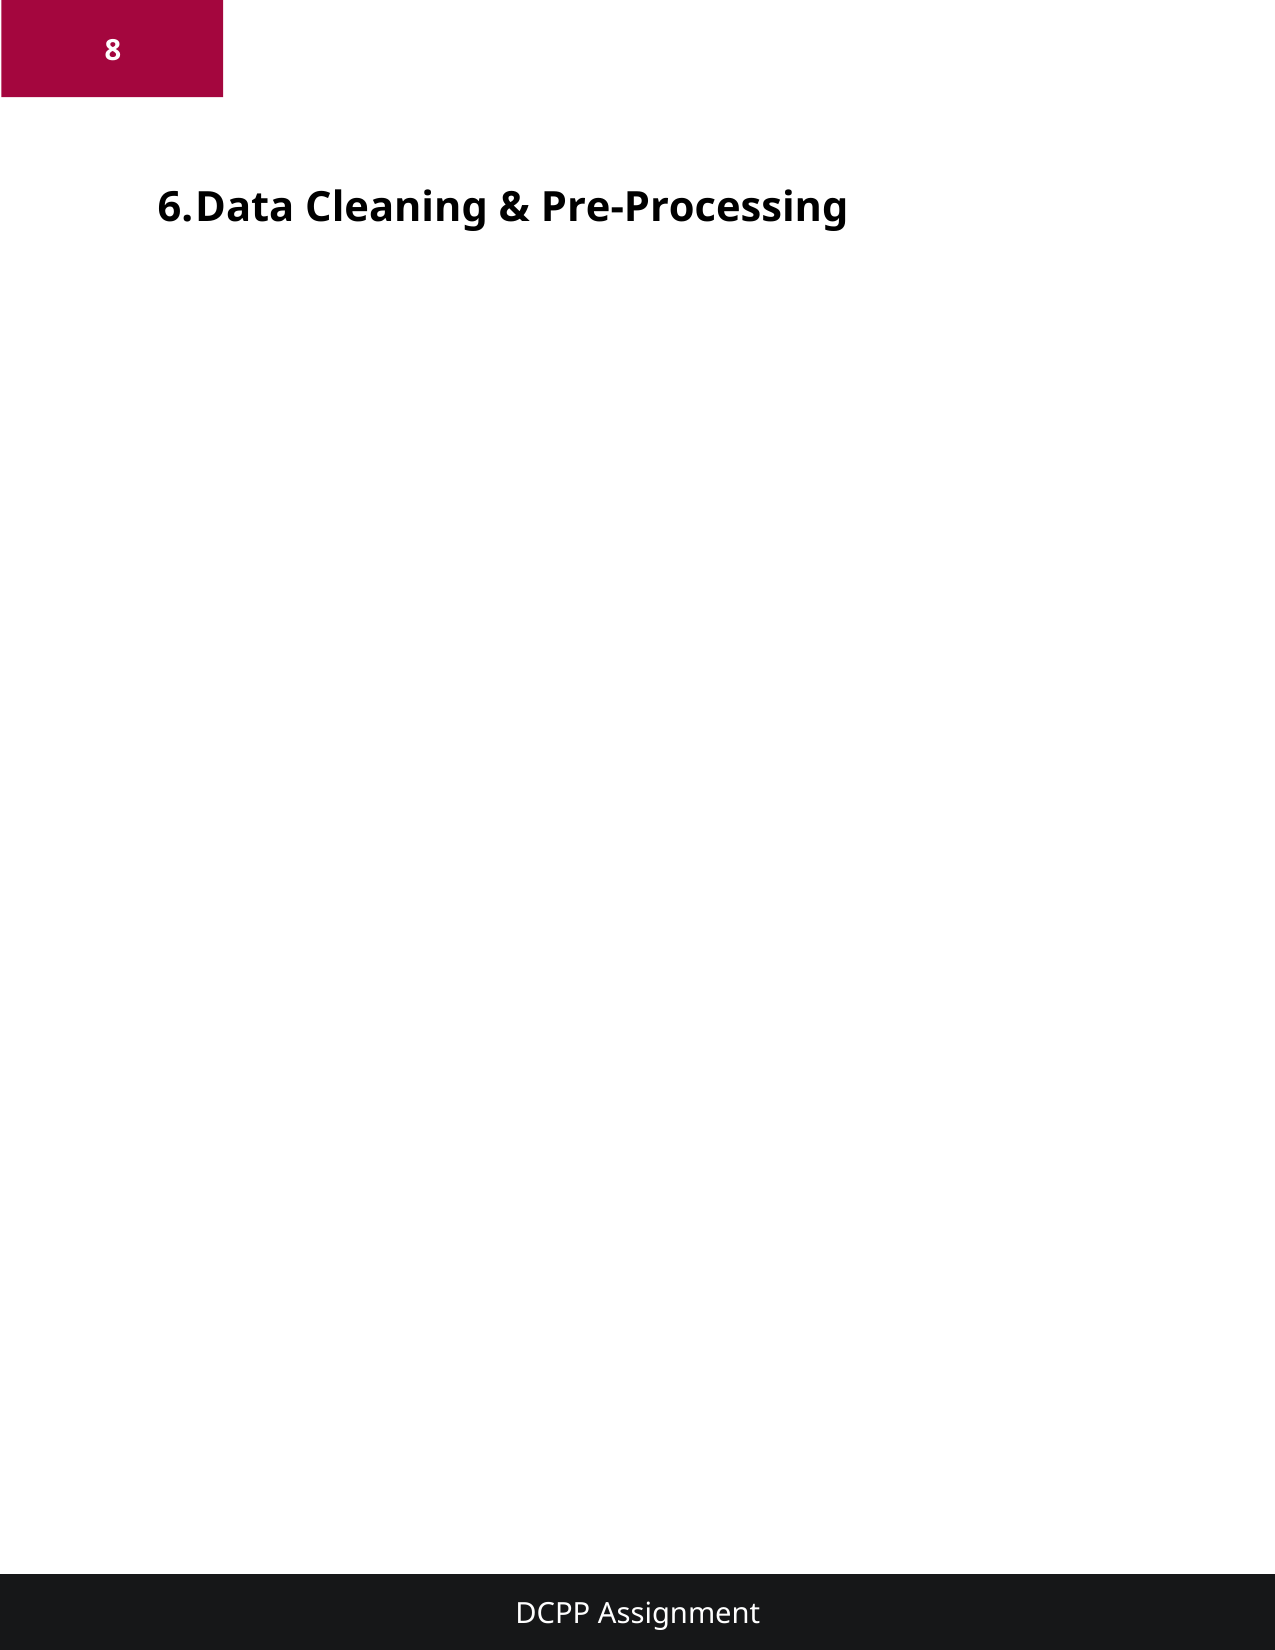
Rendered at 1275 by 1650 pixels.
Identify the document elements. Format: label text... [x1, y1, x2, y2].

subtitle Data Cleaning & Pre-Processing [157, 177, 1155, 233]
